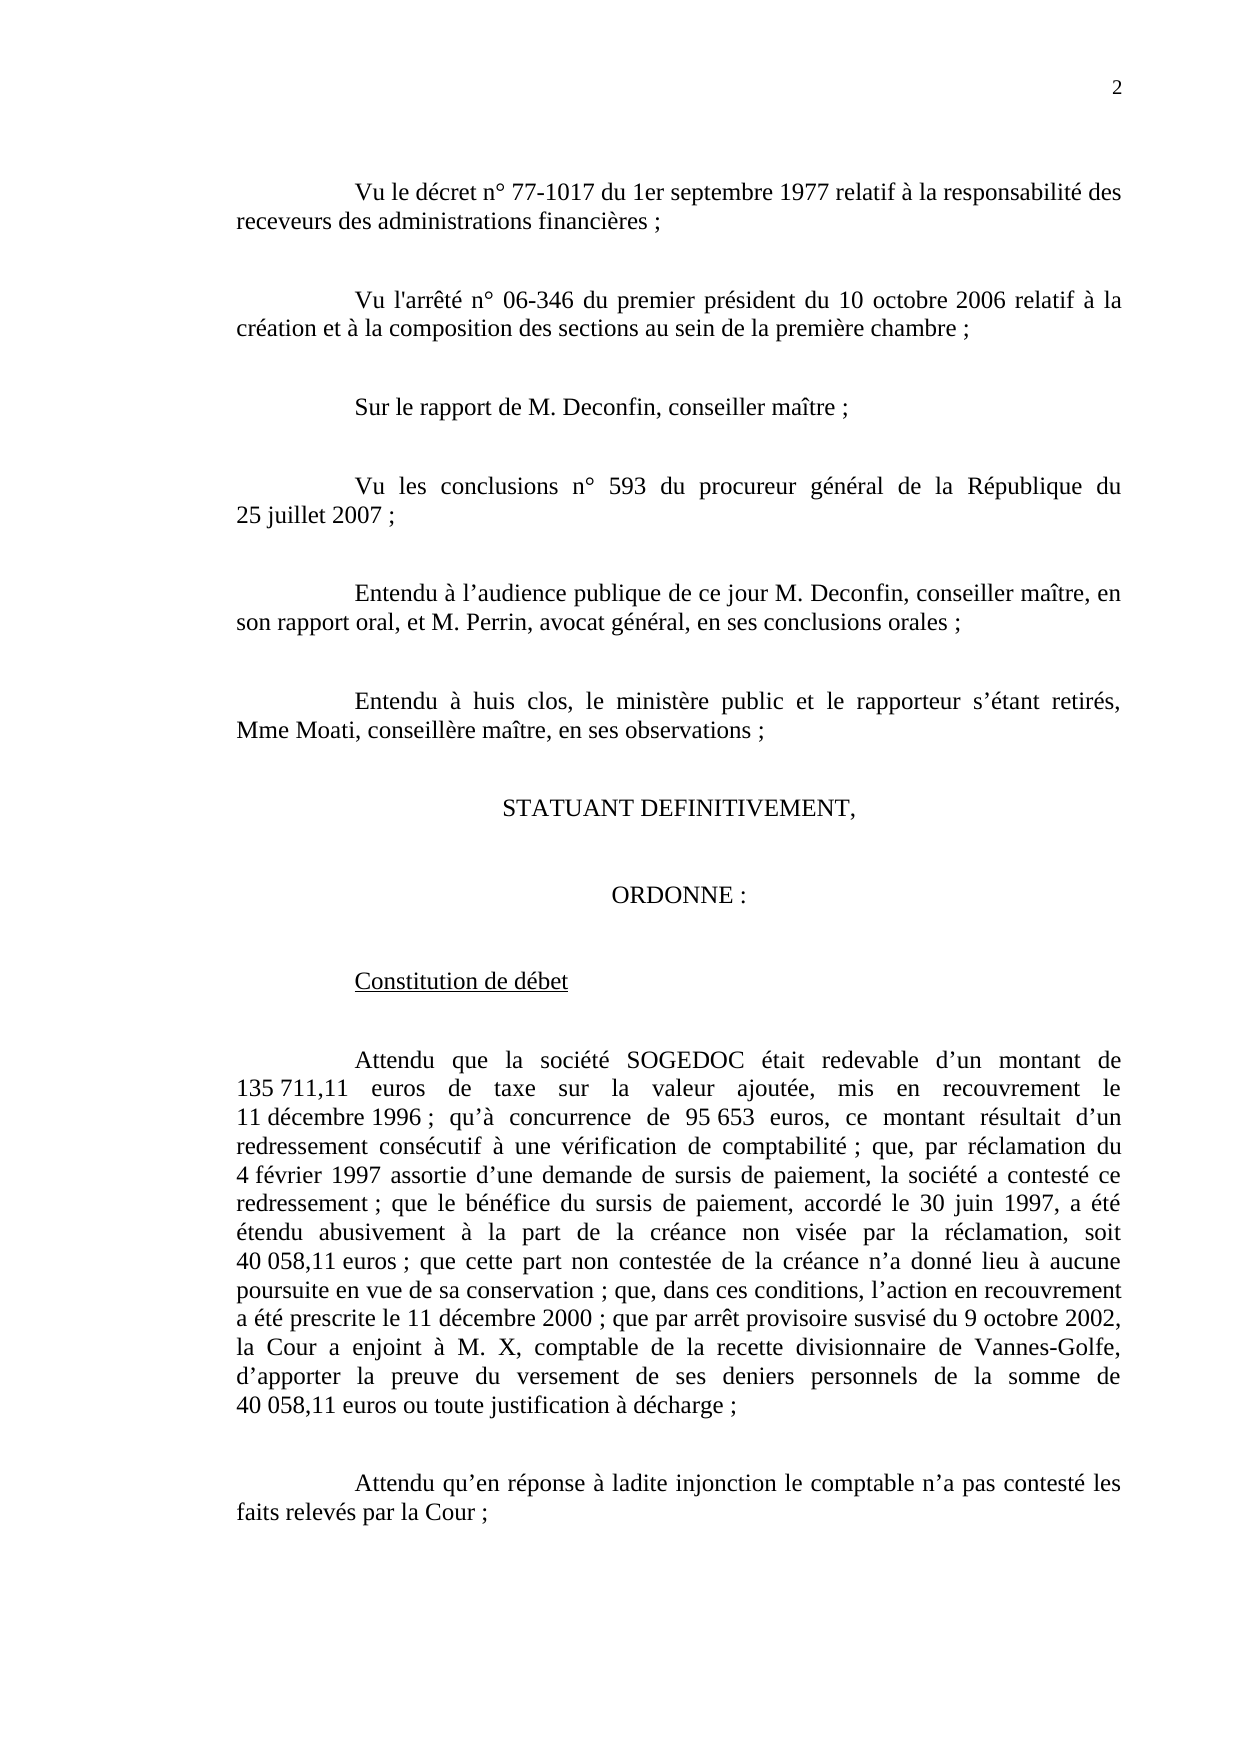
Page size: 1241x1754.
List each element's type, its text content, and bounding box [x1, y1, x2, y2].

text Entendu à huis clos, le ministère public et le rapporteur s’étant retirés, Mme Moati, conseillère maître, en ses observations ; [236, 686, 1122, 743]
text Constitution de débet [236, 966, 1122, 995]
text ORDONNE : [236, 880, 1122, 908]
text Entendu à l’audience publique de ce jour M. Deconfin, conseiller maître, en son rapport oral, et M. Perrin, avocat général, en ses conclusions orales ; [236, 578, 1122, 636]
text STATUANT DEFINITIVEMENT, [236, 793, 1122, 822]
text Vu l'arrêté n° 06-346 du premier président du 10 octobre 2006 relatif à la création et à la composition des sections au sein de la première chambre ; [236, 285, 1122, 342]
text Attendu que la société SOGEDOC était redevable d’un montant de 135 711,11 euros de taxe sur la valeur ajoutée, mis en recouvrement le 11 décembre 1996 ; qu’à concurrence de 95 653 euros, ce montant résultait d’un redressement consécutif à une vérification de comptabilité ; que, par réclamation du 4 février 1997 assortie d’une demande de sursis de paiement, la société a contesté ce redressement ; que le bénéfice du sursis de paiement, accordé le 30 juin 1997, a été étendu abusivement à la part de la créance non visée par la réclamation, soit 40 058,11 euros ; que cette part non contestée de la créance n’a donné lieu à aucune poursuite en vue de sa conservation ; que, dans ces conditions, l’action en recouvrement a été prescrite le 11 décembre 2000 ; que par arrêt provisoire susvisé du 9 octobre 2002, la Cour a enjoint à M. X, comptable de la recette divisionnaire de Vannes-Golfe, d’apporter la preuve du versement de ses deniers personnels de la somme de 40 058,11 euros ou toute justification à décharge ; [236, 1045, 1122, 1418]
text Vu le décret n° 77-1017 du 1er septembre 1977 relatif à la responsabilité des receveurs des administrations financières ; [236, 177, 1122, 235]
text Attendu qu’en réponse à ladite injonction le comptable n’a pas contesté les faits relevés par la Cour ; [236, 1468, 1122, 1526]
text Sur le rapport de M. Deconfin, conseiller maître ; [236, 392, 1122, 421]
text Vu les conclusions n° 593 du procureur général de la République du 25 juillet 2007 ; [236, 471, 1122, 528]
